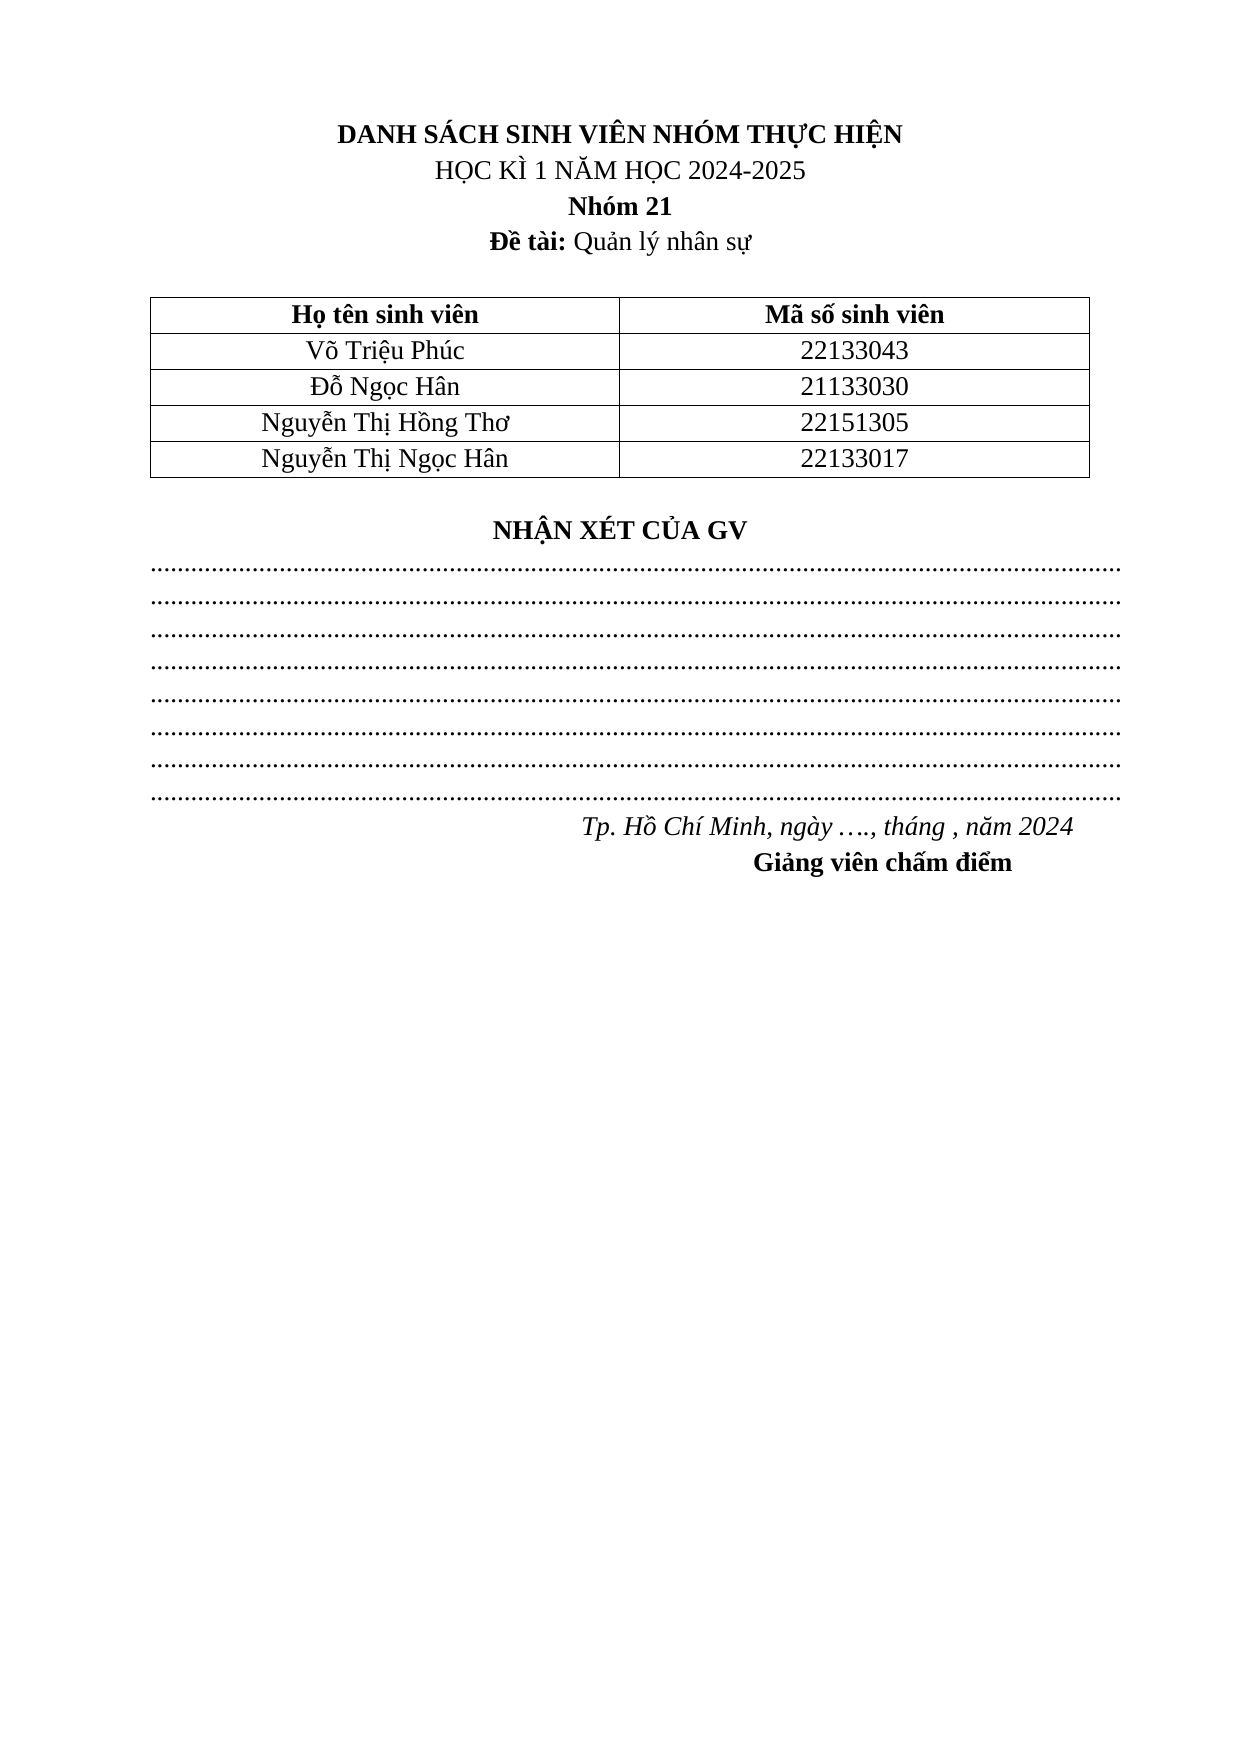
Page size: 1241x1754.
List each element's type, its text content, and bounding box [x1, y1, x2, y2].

text Nhóm 21 [150, 190, 1090, 221]
table_cell 22151305 [620, 406, 1089, 441]
text Giảng viên chấm điểm [600, 846, 1090, 877]
text Đề tài: Quản lý nhân sự [150, 225, 1090, 257]
text Tp. Hồ Chí Minh, ngày …., tháng , năm 2024 [525, 810, 1090, 842]
table_cell Võ Triệu Phúc [151, 334, 619, 369]
table_cell 22133017 [620, 442, 1089, 477]
table_header Họ tên sinh viên [151, 298, 619, 333]
table_header Mã số sinh viên [620, 298, 1089, 333]
table_cell 21133030 [620, 370, 1089, 405]
table_cell 22133043 [620, 334, 1089, 369]
text DANH SÁCH SINH VIÊN NHÓM THỰC HIỆN [150, 118, 1090, 149]
table_cell Nguyễn Thị Hồng Thơ [151, 406, 619, 441]
table_cell Nguyễn Thị Ngọc Hân [151, 442, 619, 477]
text HỌC KÌ 1 NĂM HỌC 2024-2025 [150, 154, 1090, 185]
table_cell Đỗ Ngọc Hân [151, 370, 619, 405]
text NHẬN XÉT CỦA GV [150, 514, 1090, 545]
